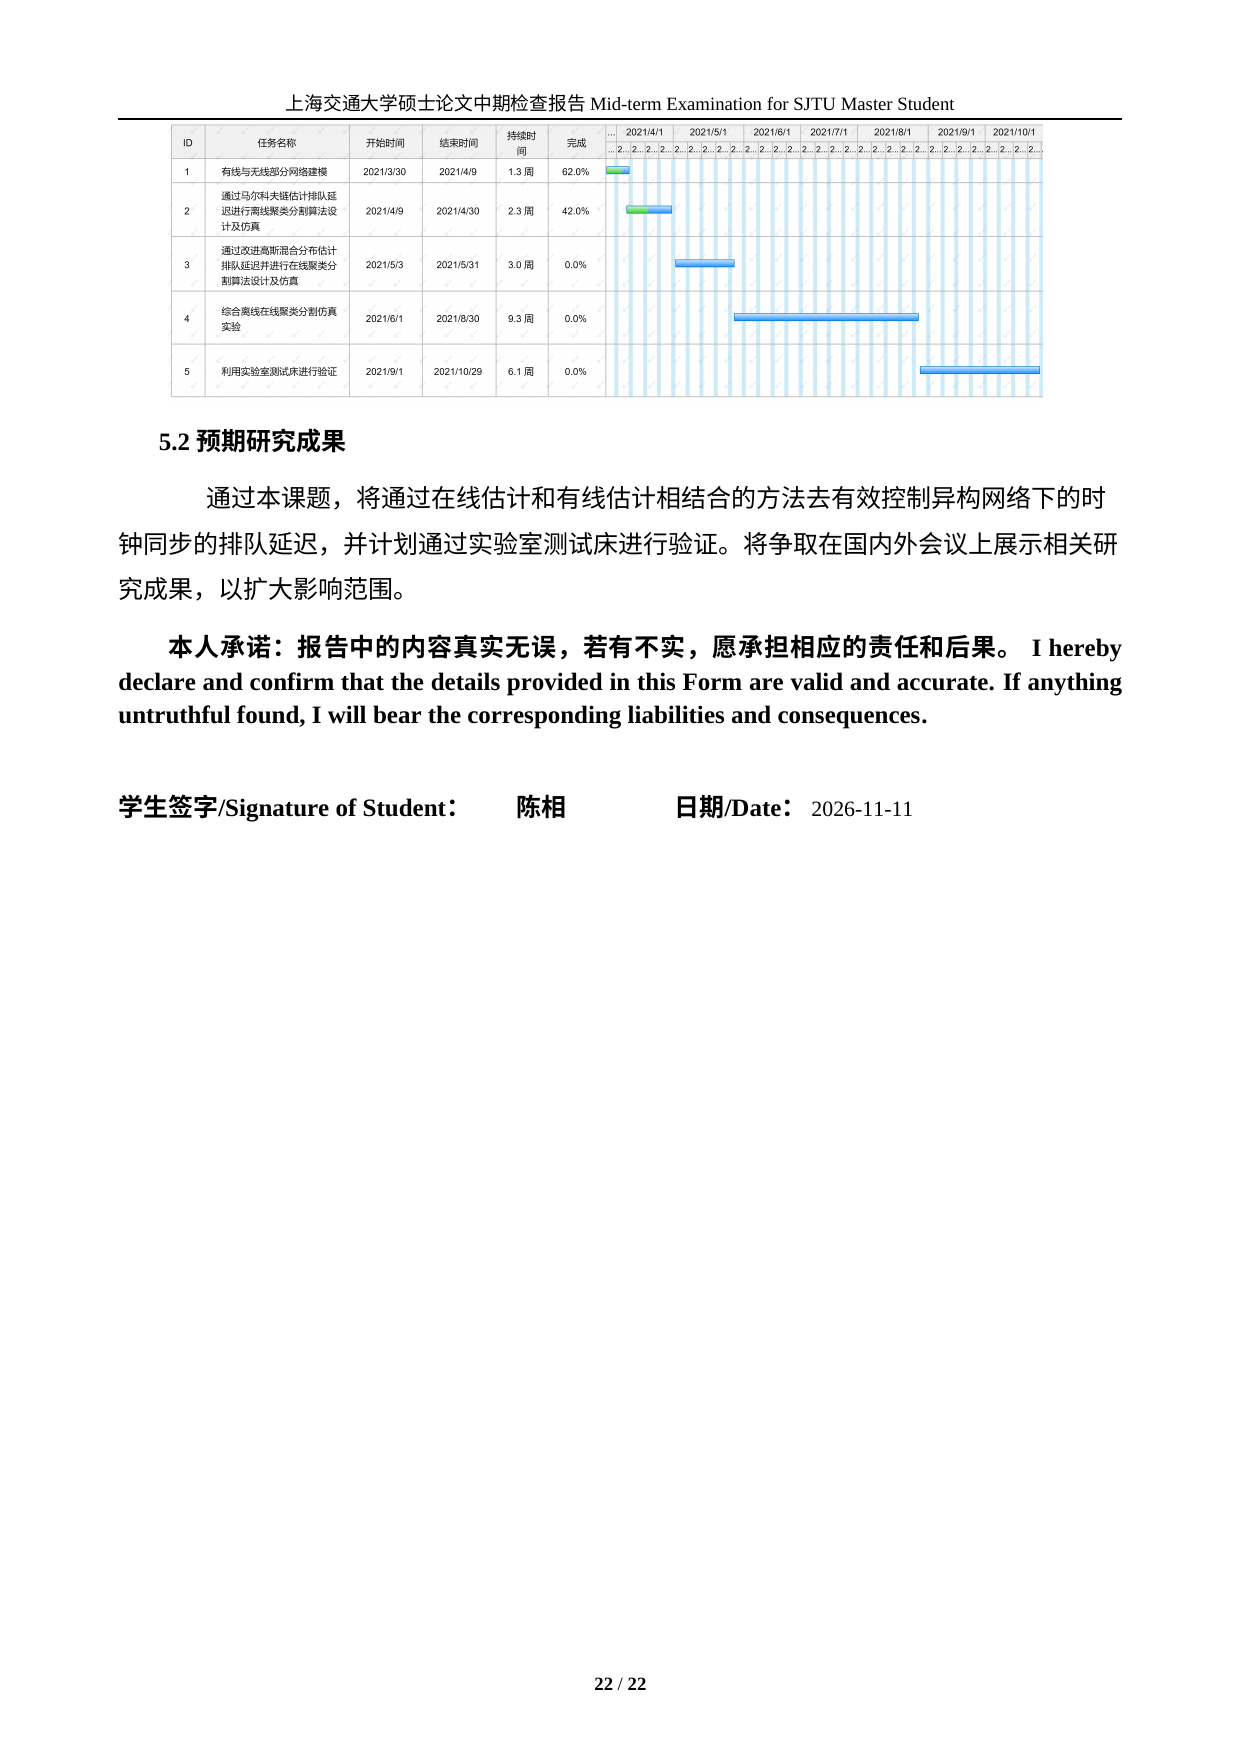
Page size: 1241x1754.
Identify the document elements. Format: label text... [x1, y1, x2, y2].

text 学生签字/Signature of Student： 陈相 日期/Date： 2022-11-22 [118, 788, 1122, 824]
text 本人承诺：报告中的内容真实无误，若有不实，愿承担相应的责任和后果。 I hereby declare and confirm that the details provided in this Form are valid and accurate. If anything untruthful found, I will bear the corresponding liabilities and consequences. [118, 627, 1122, 729]
text 5.2 预期研究成果 [118, 421, 1122, 457]
picture [168, 124, 1043, 403]
text 通过本课题，将通过在线估计和有线估计相结合的方法去有效控制异构网络下的时钟同步的排队延迟，并计划通过实验室测试床进行验证。将争取在国内外会议上展示相关研究成果，以扩大影响范围。 [118, 479, 1122, 606]
